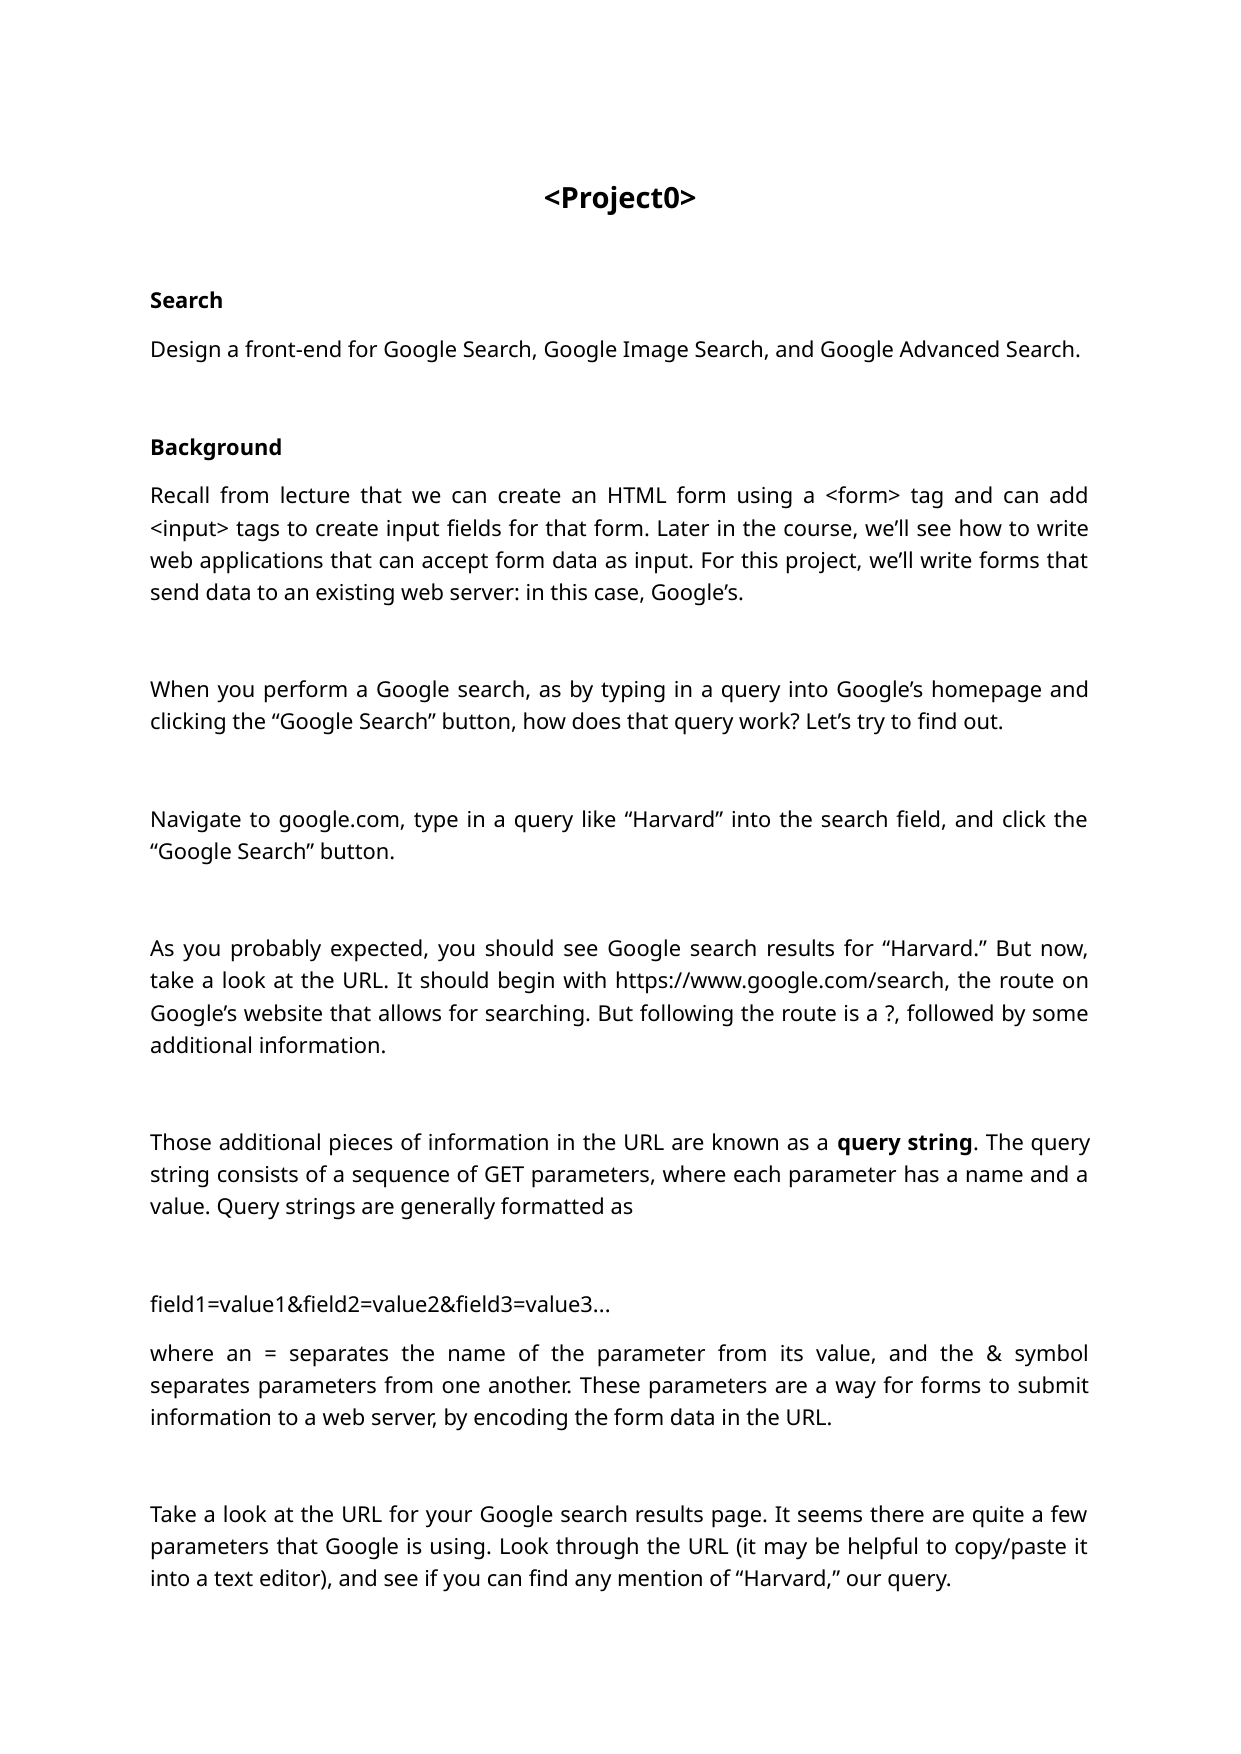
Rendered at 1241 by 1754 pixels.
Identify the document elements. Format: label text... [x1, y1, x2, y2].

text Those additional pieces of information in the URL are known as a query string. The query string consists of a sequence of GET parameters, where each parameter has a name and a value. Query strings are generally formatted as [150, 1127, 1090, 1221]
text <Project0> [150, 177, 1090, 217]
text As you probably expected, you should see Google search results for “Harvard.” But now, take a look at the URL. It should begin with https://www.google.com/search, the route on Google’s website that allows for searching. But following the route is a ?, followed by some additional information. [150, 933, 1090, 1059]
text Design a front-end for Google Search, Google Image Search, and Google Advanced Search. [150, 334, 1090, 364]
text where an = separates the name of the parameter from its value, and the & symbol separates parameters from one another. These parameters are a way for forms to submit information to a web server, by encoding the form data in the URL. [150, 1337, 1090, 1431]
text When you perform a Google search, as by typing in a query into Google’s homepage and clicking the “Google Search” button, how does that query work? Let’s try to find out. [150, 674, 1090, 736]
text Take a look at the URL for your Google search results page. It seems there are quite a few parameters that Google is using. Look through the URL (it may be helpful to copy/paste it into a text editor), and see if you can find any mention of “Harvard,” our query. [150, 1499, 1090, 1593]
text Navigate to google.com, type in a query like “Harvard” into the search field, and click the “Google Search” button. [150, 804, 1090, 866]
text Recall from lecture that we can create an HTML form using a <form> tag and can add <input> tags to create input fields for that form. Later in the course, we’ll see how to write web applications that can accept form data as input. For this project, we’ll write forms that send data to an existing web server: in this case, Google’s. [150, 480, 1090, 606]
text field1=value1&field2=value2&field3=value3... [150, 1289, 1090, 1318]
text Background [150, 432, 1090, 461]
text Search [150, 285, 1090, 315]
